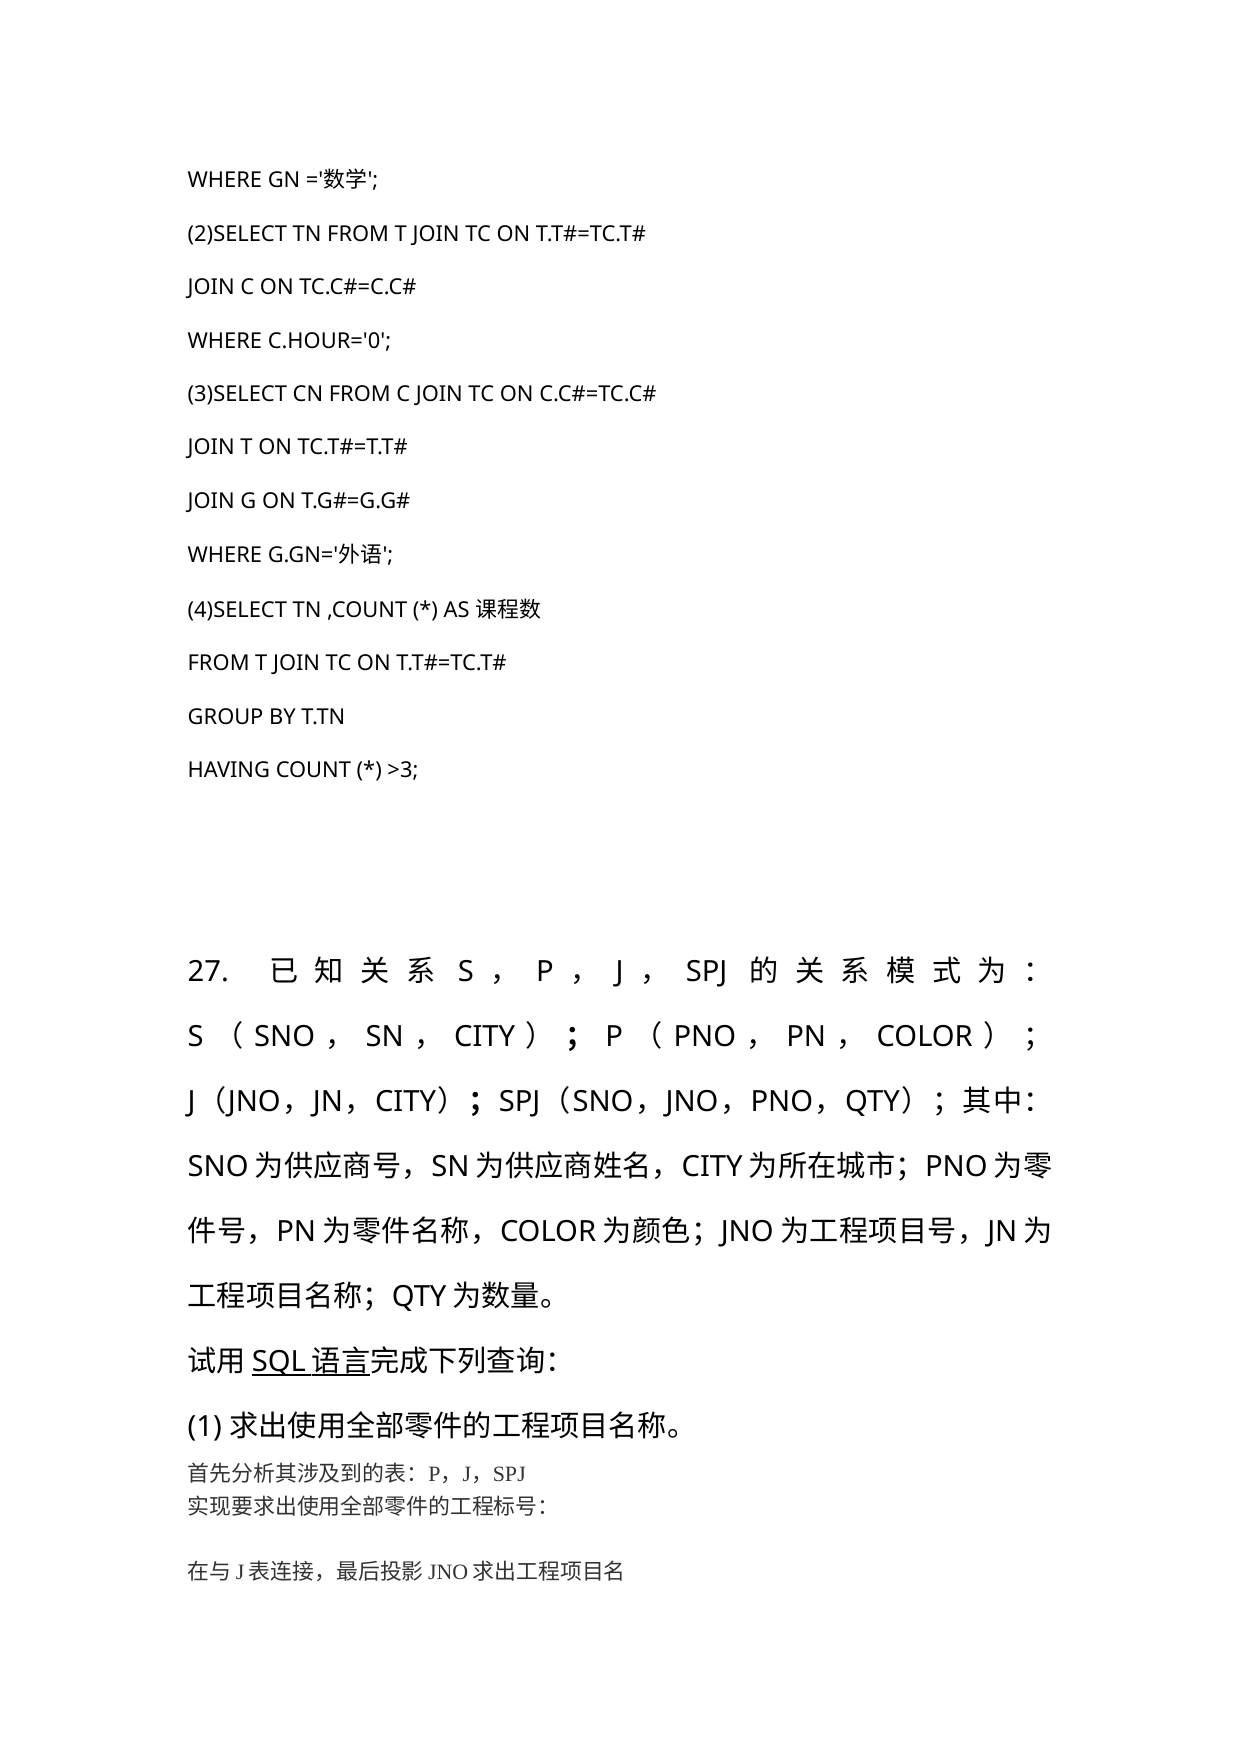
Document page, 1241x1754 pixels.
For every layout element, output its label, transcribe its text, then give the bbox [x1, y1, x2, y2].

text JOIN C ON TC.C#=C.C# [187, 270, 1053, 302]
text 27. 已知关系S，P，J，SPJ的关系模式为：S（SNO，SN，CITY）；P（PNO，PN，COLOR）；J（JNO，JN，CITY）；SPJ（SNO，JNO，PNO，QTY）；其中：SNO为供应商号，SN为供应商姓名，CITY为所在城市；PNO为零件号，PN为零件名称，COLOR为颜色；JNO为工程项目号，JN为工程项目名称；QTY为数量。 [187, 936, 1053, 1326]
text FROM T JOIN TC ON T.T#=TC.T# [187, 646, 1053, 678]
text WHERE G.GN='外语'; [187, 537, 1053, 569]
text 首先分析其涉及到的表：P，J，SPJ 实现要求出使用全部零件的工程标号： 在与J表连接，最后投影JNO求出工程项目名 [187, 1456, 1053, 1586]
text (4)SELECT TN ,COUNT (*) AS 课程数 [187, 591, 1053, 624]
text (3)SELECT CN FROM C JOIN TC ON C.C#=TC.C# [187, 377, 1053, 409]
text 试用SQL语言完成下列查询： [187, 1326, 1053, 1391]
text WHERE GN ='数学'; [187, 162, 1053, 194]
text (1) 求出使用全部零件的工程项目名称。 [187, 1391, 1053, 1456]
text GROUP BY T.TN [187, 699, 1053, 732]
text (2)SELECT TN FROM T JOIN TC ON T.T#=TC.T# [187, 217, 1053, 249]
text JOIN T ON TC.T#=T.T# [187, 430, 1053, 462]
text WHERE C.HOUR='0'; [187, 323, 1053, 356]
text JOIN G ON T.G#=G.G# [187, 483, 1053, 516]
text HAVING COUNT (*) >3; [187, 753, 1053, 785]
